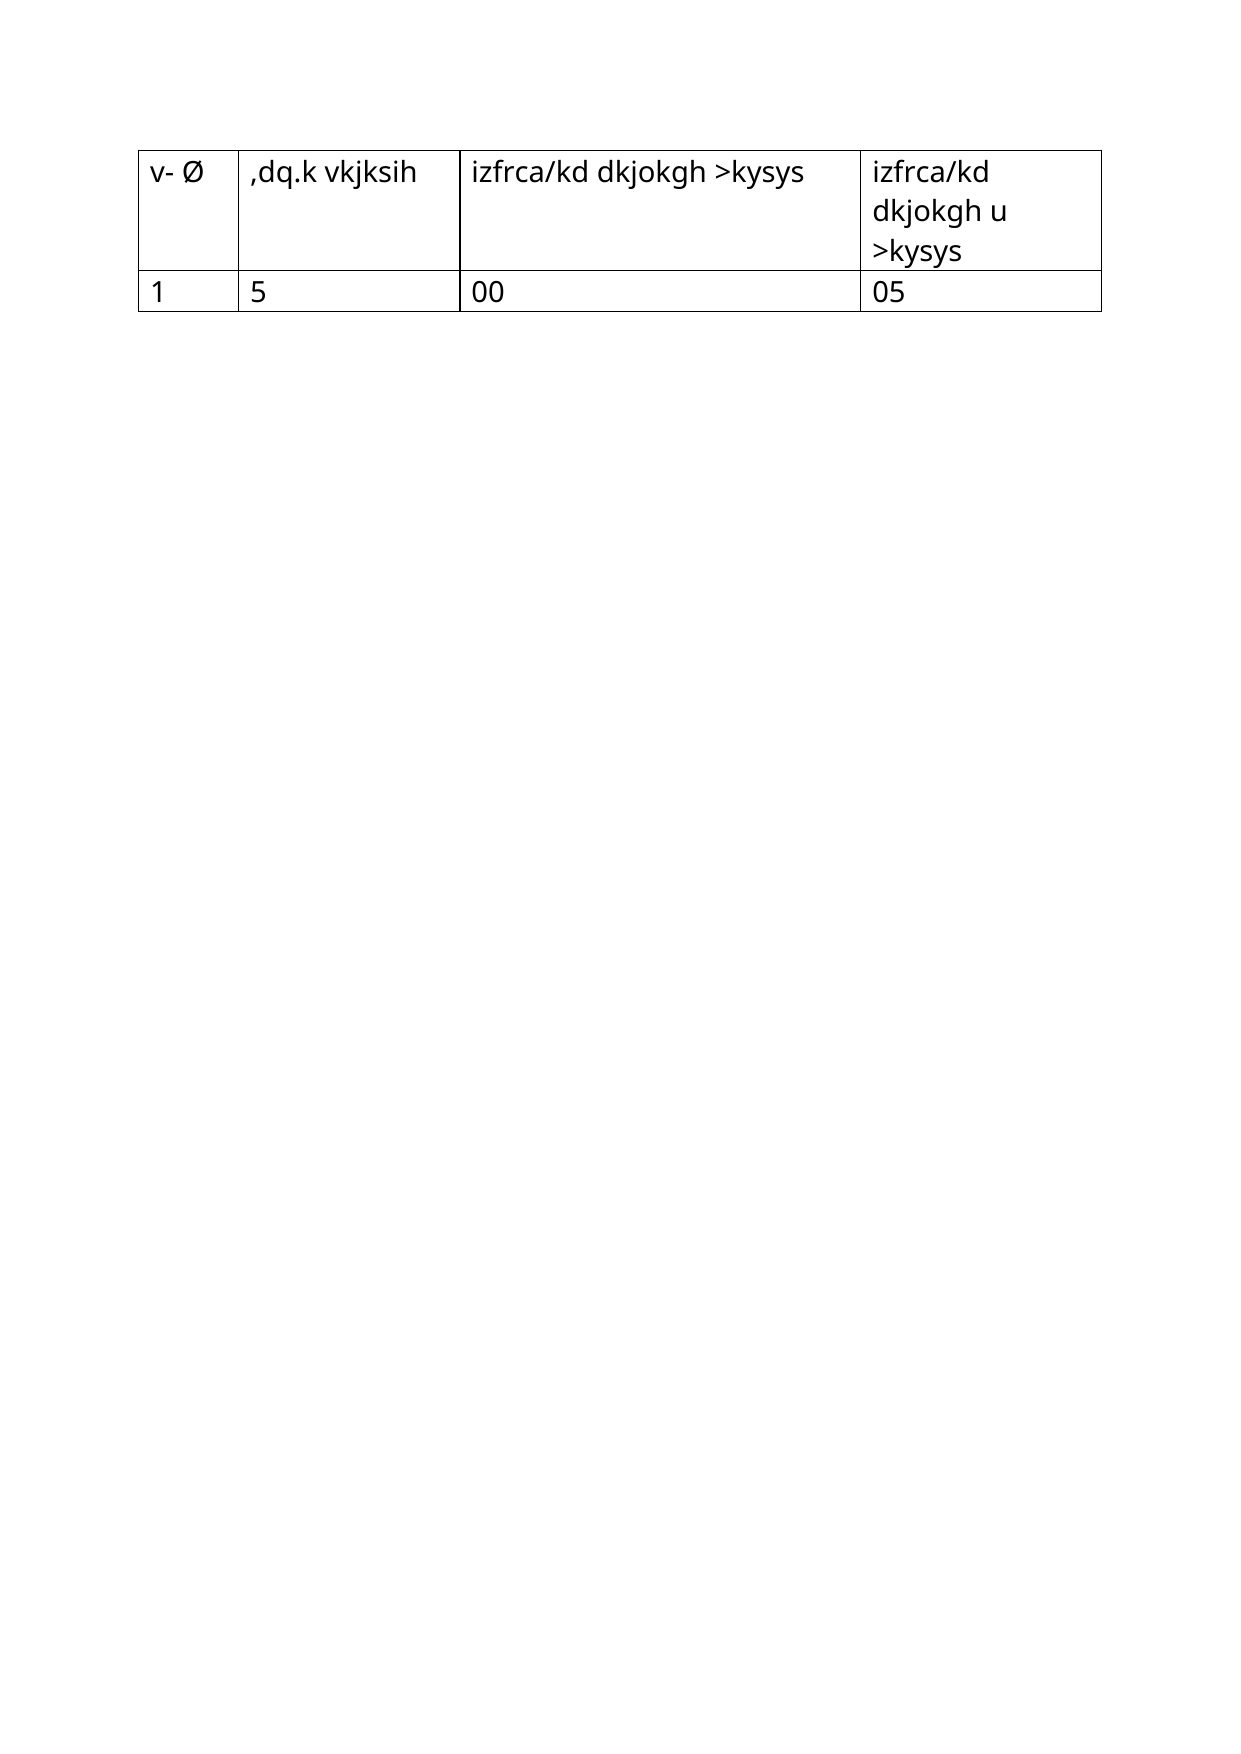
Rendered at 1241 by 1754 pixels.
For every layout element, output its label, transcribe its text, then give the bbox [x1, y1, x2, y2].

table_cell 5 [239, 271, 459, 311]
table_cell 1 [139, 271, 238, 311]
table_header ,dq.k vkjksih [239, 151, 459, 270]
table_cell 00 [461, 271, 860, 311]
table_header izfrca/kd dkjokgh >kysys [461, 151, 860, 270]
table_cell 05 [861, 271, 1101, 311]
table_header v- Ø [139, 151, 238, 270]
table_header izfrca/kd dkjokgh u >kysys [861, 151, 1101, 270]
